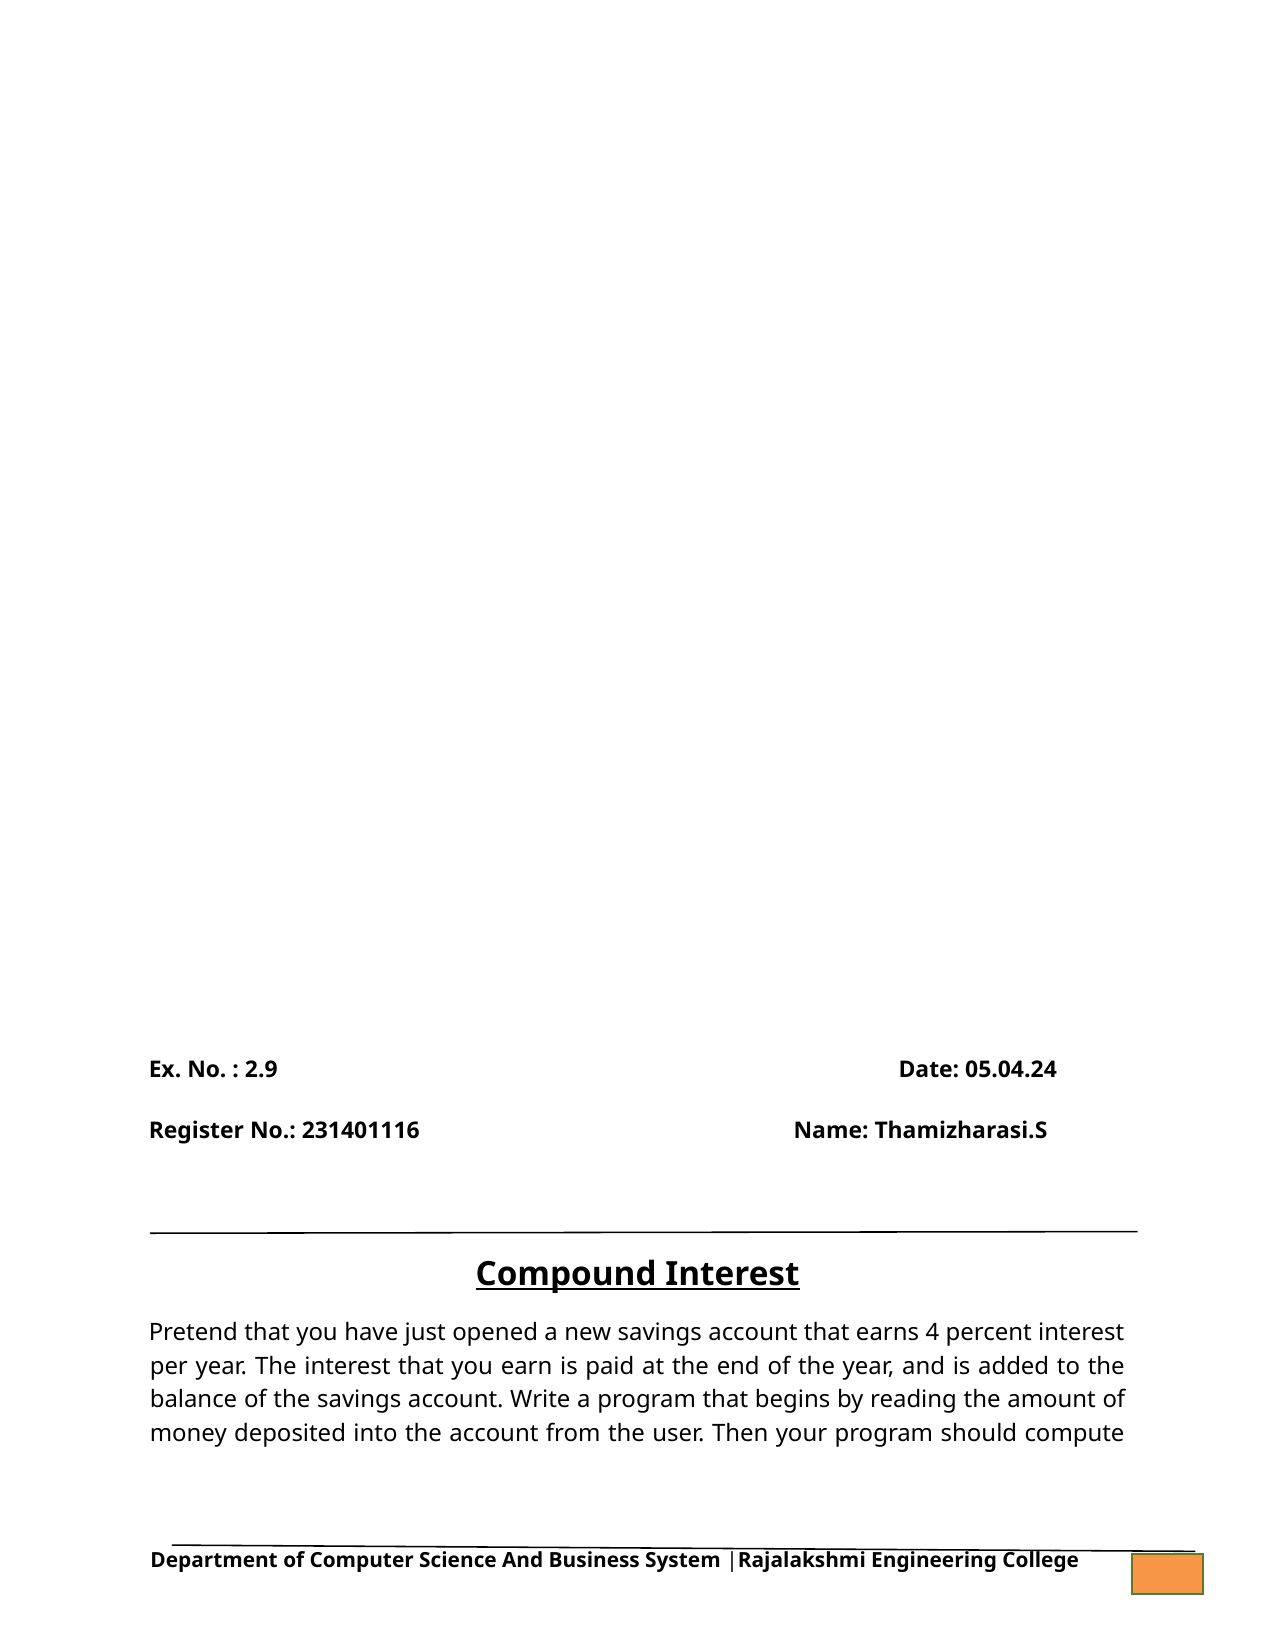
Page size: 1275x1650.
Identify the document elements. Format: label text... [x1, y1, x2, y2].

text Register No.: 231401116 Name: Thamizharasi.S [148, 1114, 1132, 1145]
text Compound Interest [150, 1250, 1125, 1295]
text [148, 1315, 1126, 1448]
text Ex. No. : 2.9 Date: 05.04.24 [148, 1052, 1132, 1084]
